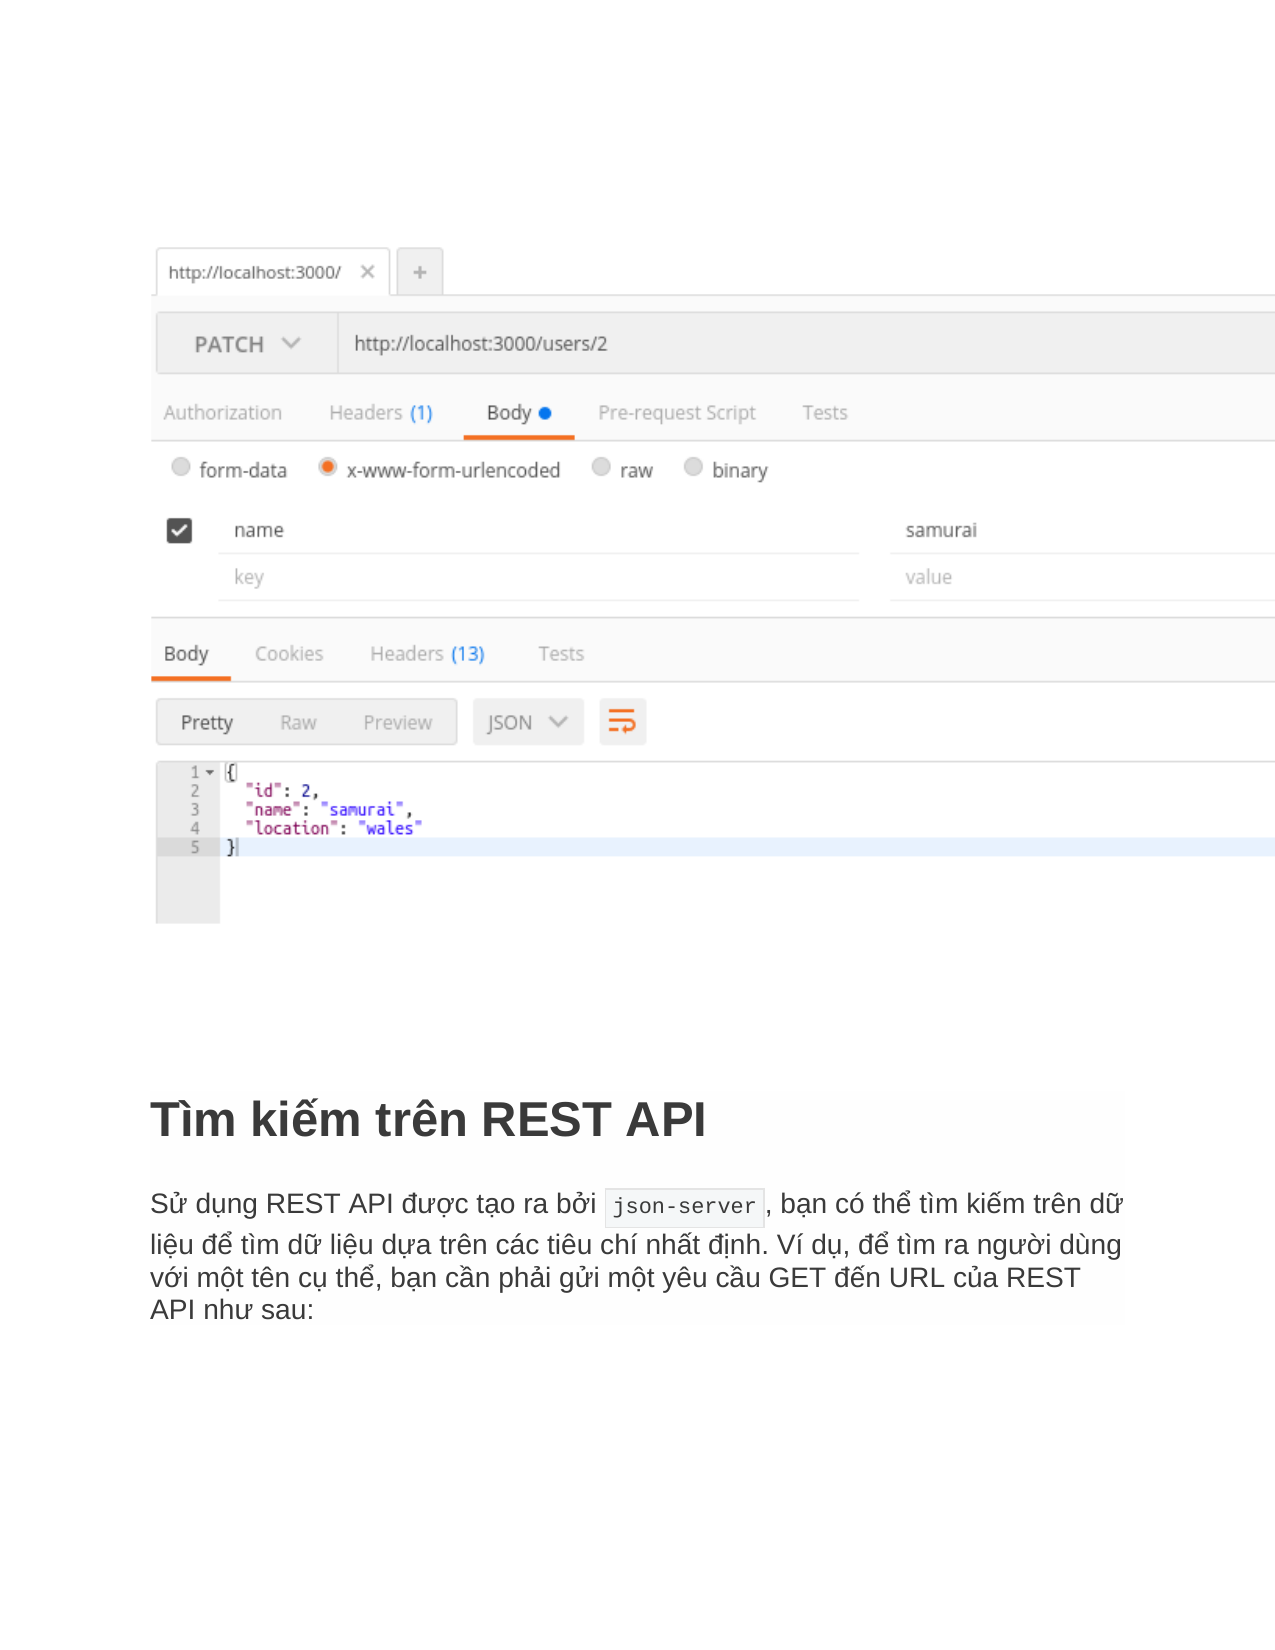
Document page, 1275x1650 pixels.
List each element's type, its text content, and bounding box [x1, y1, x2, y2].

text Tìm kiếm trên REST API [150, 1091, 1125, 1147]
text Sử dụng REST API được tạo ra bởi json-server, bạn có thể tìm kiếm trên dữ liệu để tìm dữ liệu dựa trên các tiêu chí nhất định. Ví dụ, để tìm ra người dùng với một tên cụ thể, bạn cần phải gửi một yêu cầu GET đến URL của REST API như sau: [150, 1187, 1125, 1325]
picture [150, 150, 1275, 1010]
